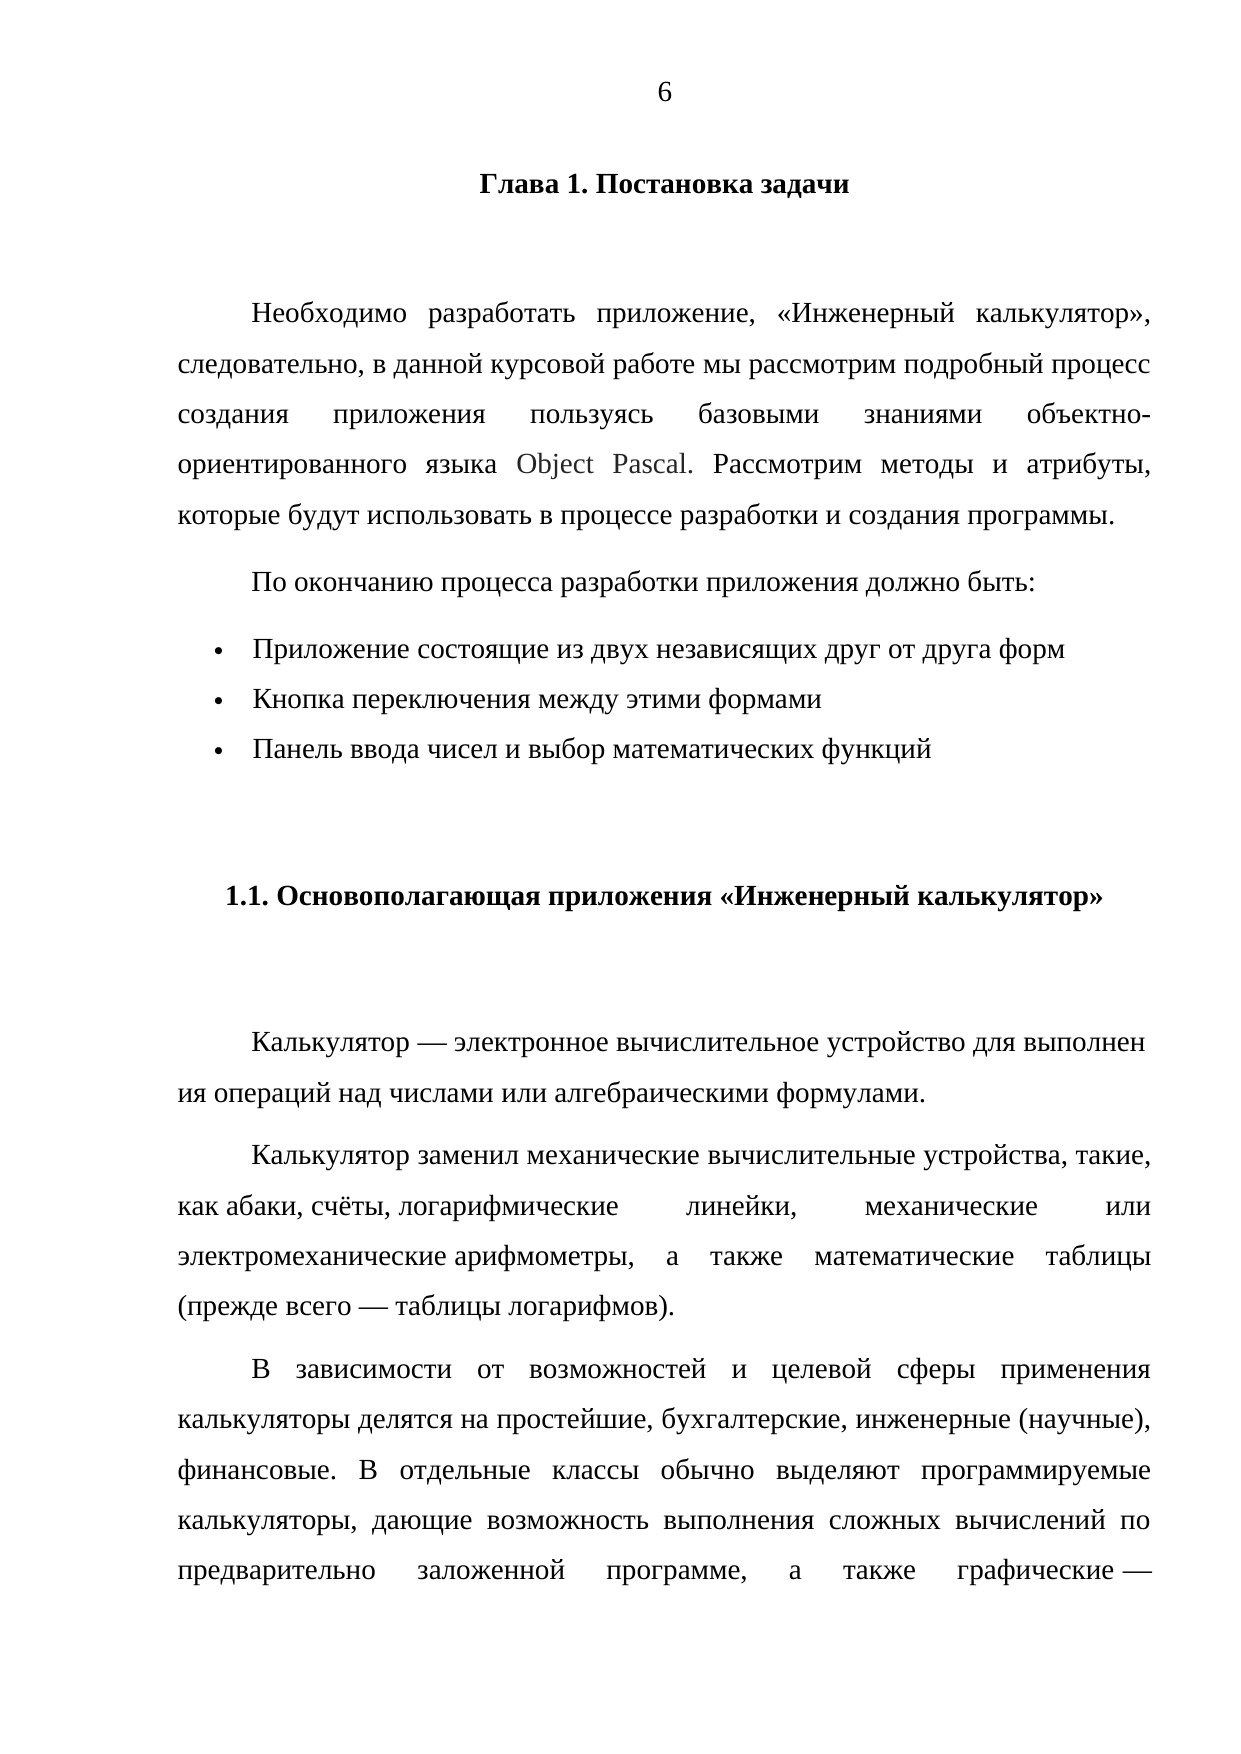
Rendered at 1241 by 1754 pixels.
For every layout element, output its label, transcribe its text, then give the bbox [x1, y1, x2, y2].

text Калькулятор — электронное вычислительное устройство для выполнения операций над числами или алгебраическими формулами. [177, 1024, 1152, 1108]
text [177, 1351, 1152, 1586]
text Необходимо разработать приложение, «Инженерный калькулятор», следовательно, в данной курсовой работе мы рассмотрим подробный процесс создания приложения пользуясь базовыми знаниями объектно-ориентированного языка Object Pascal. Рассмотрим методы и атрибуты, которые будут использовать в процессе разработки и создания программы. [177, 296, 1152, 530]
subtitle 1.1. Основополагающая приложения «Инженерный калькулятор» [177, 878, 1152, 911]
list Кнопка переключения между этими формами [215, 681, 1152, 715]
subtitle Глава 1. Постановка задачи [177, 166, 1152, 199]
text Калькулятор заменил механические вычислительные устройства, такие, как абаки, счёты, логарифмические линейки, механические или электромеханические арифмометры, а также математические таблицы (прежде всего — таблицы логарифмов). [177, 1137, 1152, 1322]
text По окончанию процесса разработки приложения должно быть: [177, 564, 1152, 597]
list Панель ввода чисел и выбор математических функций [215, 731, 1152, 765]
list Приложение состоящие из двух независящих друг от друга форм [215, 631, 1152, 664]
